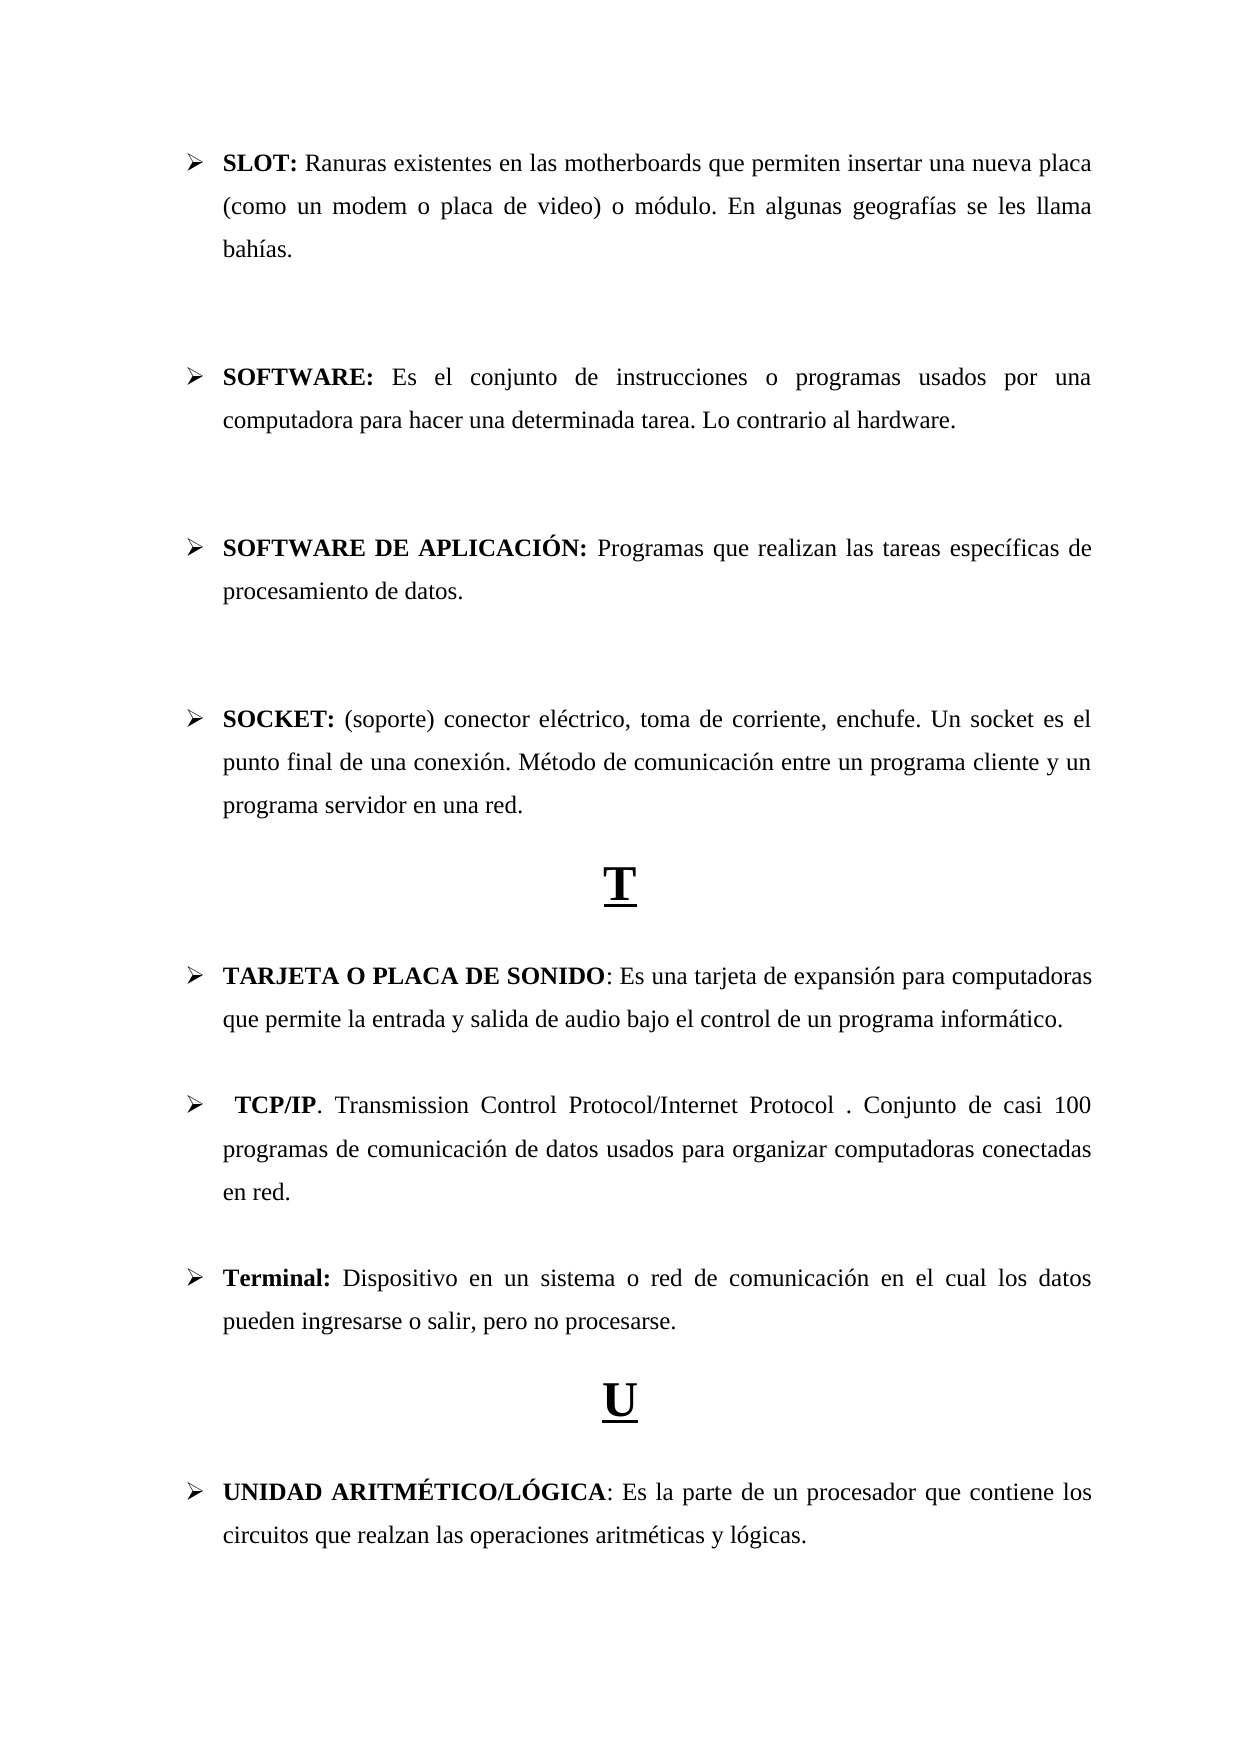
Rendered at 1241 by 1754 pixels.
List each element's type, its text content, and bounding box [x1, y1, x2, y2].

list SOFTWARE: Es el conjunto de instrucciones o programas usados por una computadora para hacer una determinada tarea. Lo contrario al hardware. [185, 362, 1092, 434]
list UNIDAD ARITMÉTICO/LÓGICA: Es la parte de un procesador que contiene los circuitos que realzan las operaciones aritméticas y lógicas. [185, 1477, 1092, 1549]
list SOCKET: (soporte) conector eléctrico, toma de corriente, enchufe. Un socket es el punto final de una conexión. Método de comunicación entre un programa cliente y un programa servidor en una red. [185, 704, 1092, 819]
list SOFTWARE DE APLICACIÓN: Programas que realizan las tareas específicas de procesamiento de datos. [185, 533, 1092, 605]
list TARJETA O PLACA DE SONIDO: Es una tarjeta de expansión para computadoras que permite la entrada y salida de audio bajo el control de un programa informático. [185, 961, 1092, 1033]
text U [148, 1370, 1092, 1428]
list Terminal: Dispositivo en un sistema o red de comunicación en el cual los datos pueden ingresarse o salir, pero no procesarse. [185, 1263, 1092, 1335]
list TCP/IP. Transmission Control Protocol/Internet Protocol . Conjunto de casi 100 programas de comunicación de datos usados para organizar computadoras conectadas en red. [185, 1091, 1092, 1206]
list SLOT: Ranuras existentes en las motherboards que permiten insertar una nueva placa (como un modem o placa de video) o módulo. En algunas geografías se les llama bahías. [185, 148, 1092, 263]
text T [148, 854, 1092, 912]
